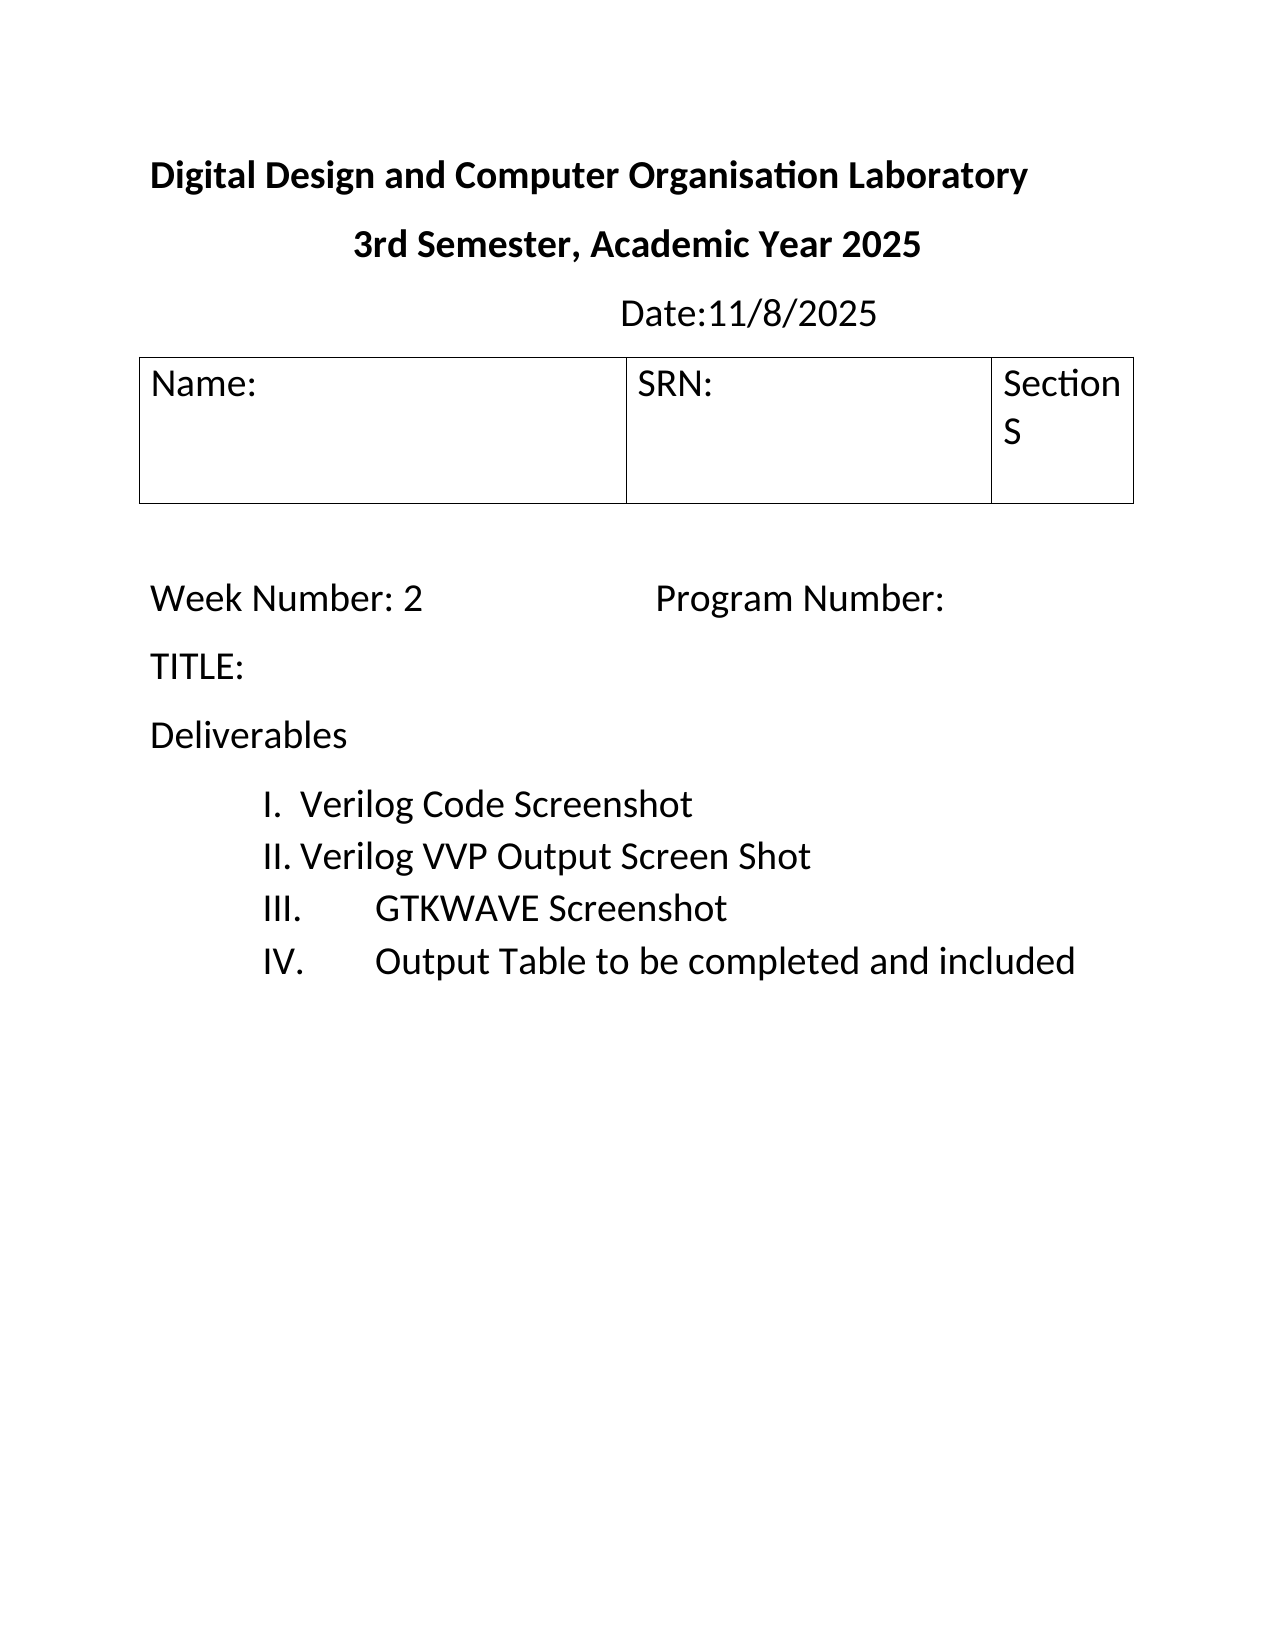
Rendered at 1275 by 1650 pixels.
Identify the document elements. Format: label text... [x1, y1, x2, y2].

table_header Section S [992, 358, 1133, 503]
list Verilog Code Screenshot [262, 779, 1125, 827]
text 3rd Semester, Academic Year 2025 [150, 219, 1125, 267]
text Deliverables [150, 710, 1125, 758]
text Week Number: 2 Program Number: [150, 572, 1125, 621]
list Verilog VVP Output Screen Shot [262, 831, 1125, 879]
text Digital Design and Computer Organisation Laboratory [150, 150, 1125, 198]
list GTKWAVE Screenshot [262, 883, 1125, 932]
text Date:11/8/2025 [150, 288, 1125, 336]
table_header Name: [140, 358, 626, 503]
text TITLE: [150, 641, 1125, 690]
table_header SRN: [627, 358, 991, 503]
list Output Table to be completed and included [262, 936, 1125, 984]
